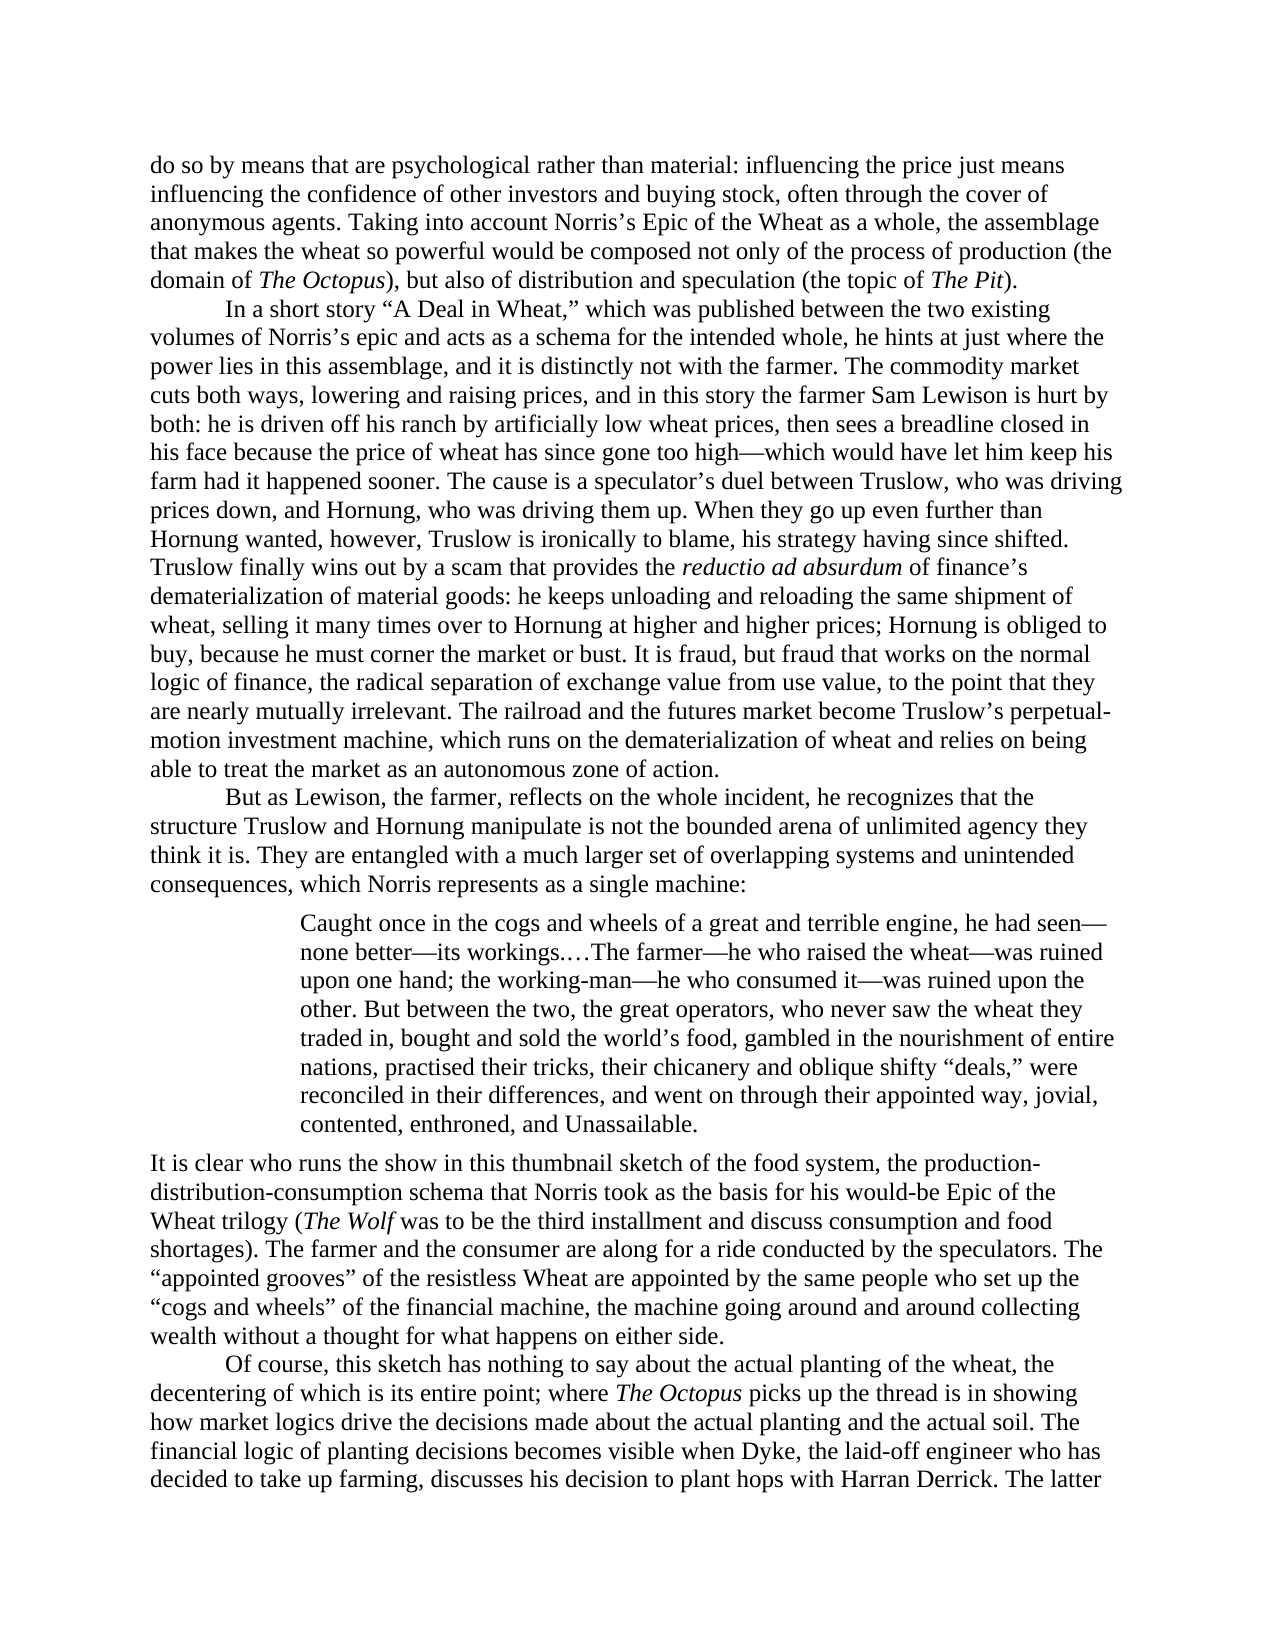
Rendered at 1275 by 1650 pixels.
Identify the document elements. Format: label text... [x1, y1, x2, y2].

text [150, 150, 1125, 294]
text Caught once in the cogs and wheels of a great and terrible engine, he had seen—none better—its workings.…The farmer—he who raised the wheat—was ruined upon one hand; the working-man—he who consumed it—was ruined upon the other. But between the two, the great operators, who never saw the wheat they traded in, bought and sold the world’s food, gambled in the nourishment of entire nations, practised their tricks, their chicanery and oblique shifty “deals,” were reconciled in their differences, and went on through their appointed way, jovial, contented, enthroned, and Unassailable. [300, 908, 1125, 1138]
text It is clear who runs the show in this thumbnail sketch of the food system, the production-distribution-consumption schema that Norris took as the basis for his would-be Epic of the Wheat trilogy (The Wolf was to be the third installment and discuss consumption and food shortages). The farmer and the consumer are along for a ride conducted by the speculators. The “appointed grooves” of the resistless Wheat are appointed by the same people who set up the “cogs and wheels” of the financial machine, the machine going around and around collecting wealth without a thought for what happens on either side. [150, 1148, 1125, 1349]
text In a short story “A Deal in Wheat,” which was published between the two existing volumes of Norris’s epic and acts as a schema for the intended whole, he hints at just where the power lies in this assemblage, and it is distinctly not with the farmer. The commodity market cuts both ways, lowering and raising prices, and in this story the farmer Sam Lewison is hurt by both: he is driven off his ranch by artificially low wheat prices, then sees a breadline closed in his face because the price of wheat has since gone too high—which would have let him keep his farm had it happened sooner. The cause is a speculator’s duel between Truslow, who was driving prices down, and Hornung, who was driving them up. When they go up even further than Hornung wanted, however, Truslow is ironically to blame, his strategy having since shifted. Truslow finally wins out by a scam that provides the reductio ad absurdum of finance’s dematerialization of material goods: he keeps unloading and reloading the same shipment of wheat, selling it many times over to Hornung at higher and higher prices; Hornung is obliged to buy, because he must corner the market or bust. It is fraud, but fraud that works on the normal logic of finance, the radical separation of exchange value from use value, to the point that they are nearly mutually irrelevant. The railroad and the futures market become Truslow’s perpetual-motion investment machine, which runs on the dematerialization of wheat and relies on being able to treat the market as an autonomous zone of action. [150, 294, 1125, 782]
text But as Lewison, the farmer, reflects on the whole incident, he recognizes that the structure Truslow and Hornung manipulate is not the bounded arena of unlimited agency they think it is. They are entangled with a much larger set of overlapping systems and unintended consequences, which Norris represents as a single machine: [150, 782, 1125, 897]
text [150, 1349, 1125, 1493]
